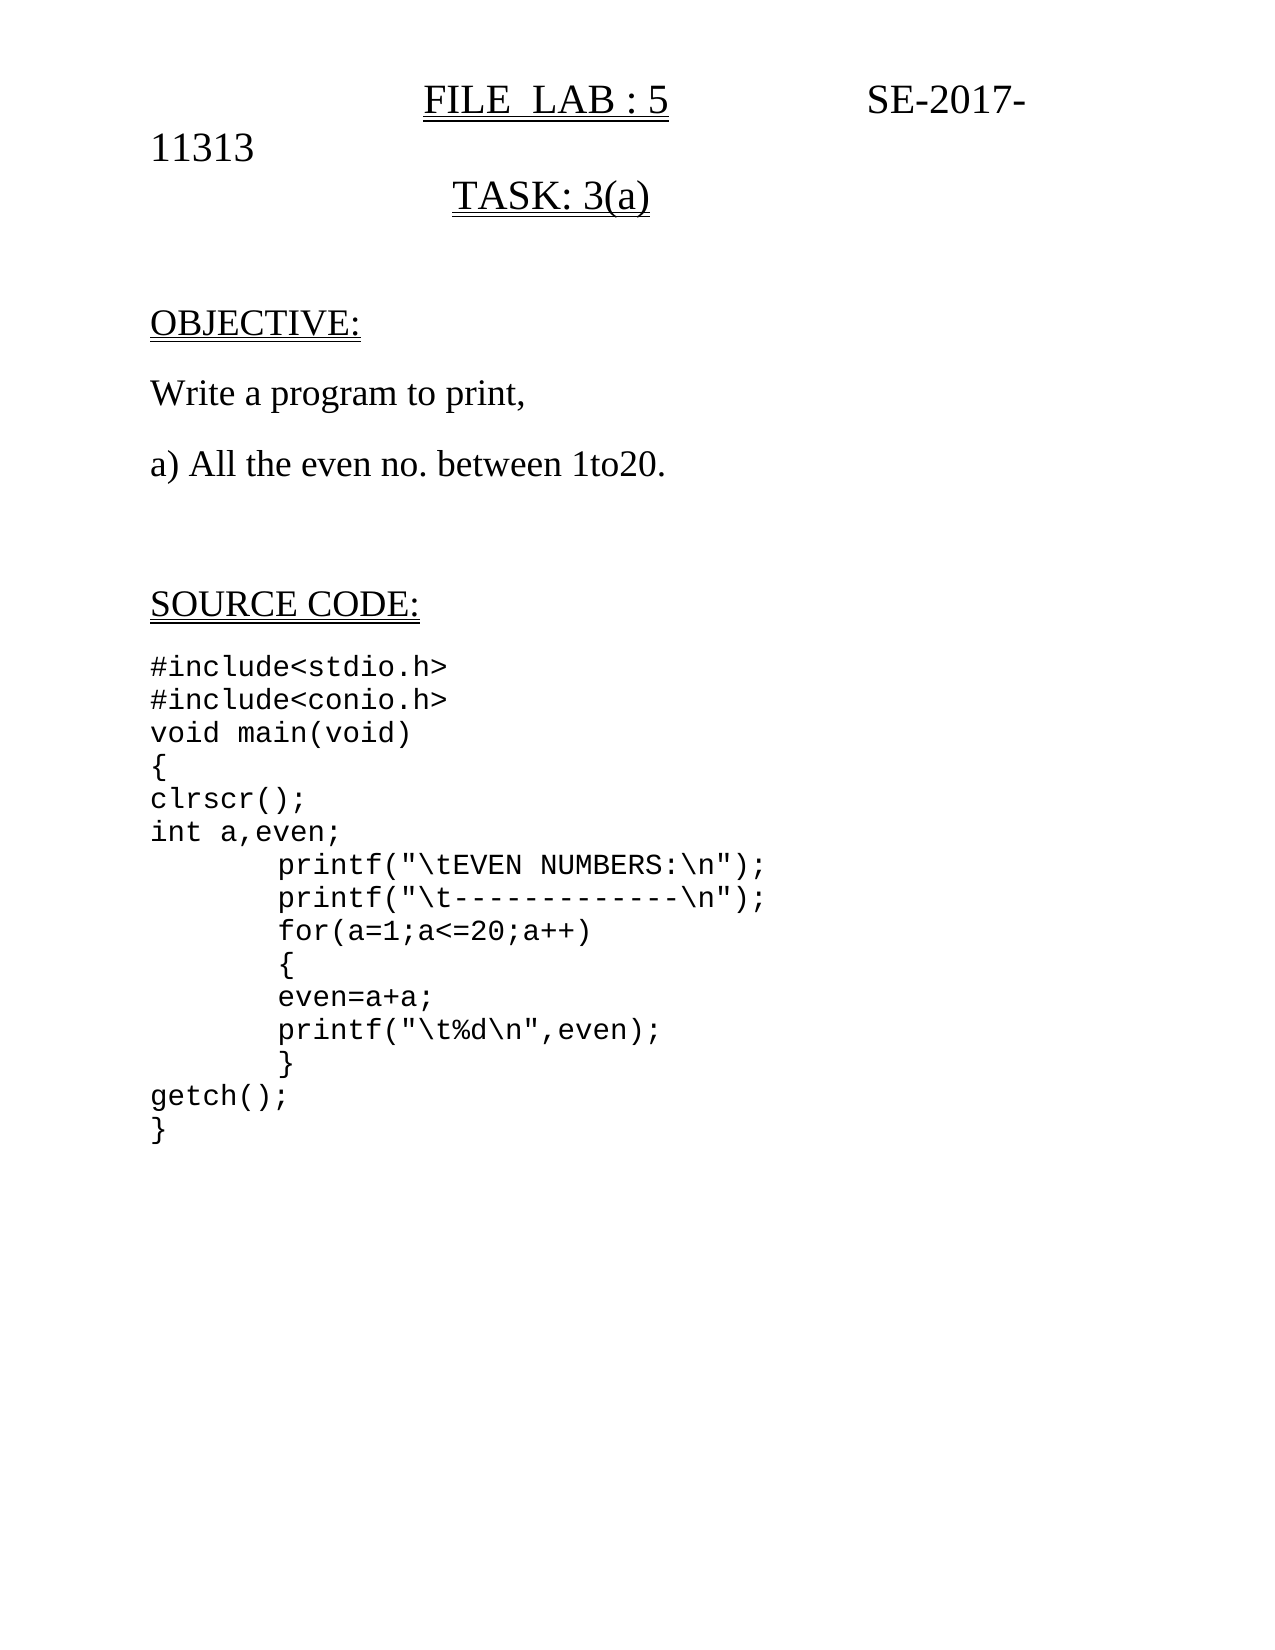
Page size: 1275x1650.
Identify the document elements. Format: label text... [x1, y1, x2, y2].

text SOURCE CODE: [150, 582, 1125, 625]
text } [150, 1114, 1125, 1147]
text for(a=1;a<=20;a++) [150, 916, 1125, 949]
text even=a+a; [150, 982, 1125, 1015]
text Write a program to print, [150, 371, 1125, 414]
text { [150, 751, 1125, 784]
text int a,even; [150, 817, 1125, 850]
text printf("\tEVEN NUMBERS:\n"); [150, 850, 1125, 883]
text #include<stdio.h> [150, 652, 1125, 685]
text a) All the even no. between 1to20. [150, 441, 1125, 484]
text getch(); [150, 1081, 1125, 1114]
text #include<conio.h> [150, 685, 1125, 718]
text OBJECTIVE: [150, 300, 1125, 343]
text void main(void) [150, 718, 1125, 751]
text printf("\t-------------\n"); [150, 883, 1125, 916]
text { [150, 949, 1125, 982]
text } [150, 1048, 1125, 1081]
text clrscr(); [150, 784, 1125, 817]
text printf("\t%d\n",even); [150, 1015, 1125, 1048]
